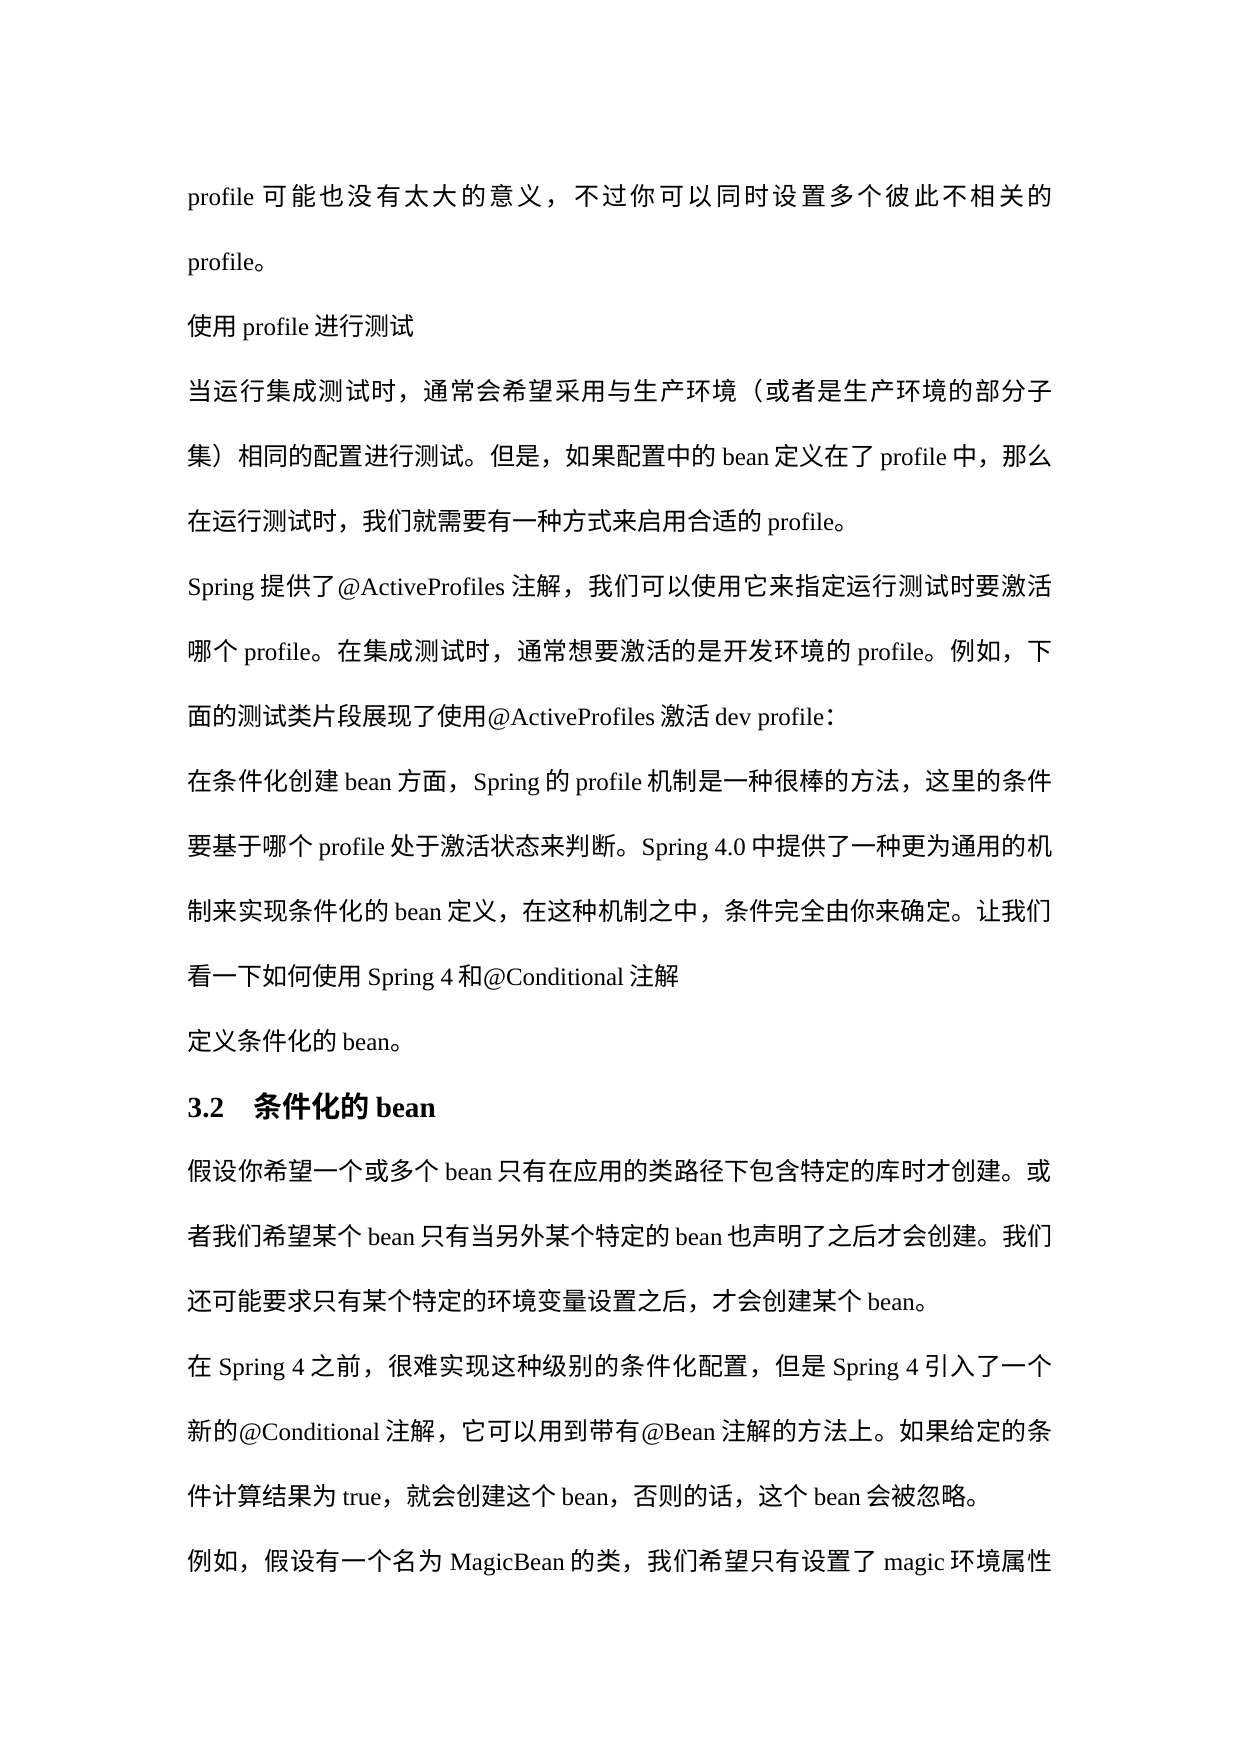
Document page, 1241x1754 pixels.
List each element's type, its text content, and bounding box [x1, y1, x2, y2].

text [187, 162, 1053, 292]
text 定义条件化的bean。 [187, 1007, 1053, 1072]
text 在Spring 4之前，很难实现这种级别的条件化配置，但是Spring 4引入了一个新的@Conditional注解，它可以用到带有@Bean注解的方法上。如果给定的条件计算结果为true，就会创建这个bean，否则的话，这个bean会被忽略。 [187, 1332, 1053, 1527]
text 3.2 条件化的bean [187, 1072, 1053, 1137]
text Spring提供了@ActiveProfiles注解，我们可以使用它来指定运行测试时要激活哪个profile。在集成测试时，通常想要激活的是开发环境的profile。例如，下面的测试类片段展现了使用@ActiveProfiles激活dev profile： [187, 552, 1053, 747]
text 在条件化创建bean方面，Spring的profile机制是一种很棒的方法，这里的条件要基于哪个profile处于激活状态来判断。Spring 4.0中提供了一种更为通用的机制来实现条件化的bean定义，在这种机制之中，条件完全由你来确定。让我们看一下如何使用Spring 4和@Conditional注解 [187, 747, 1053, 1007]
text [187, 1527, 1053, 1592]
text 假设你希望一个或多个bean只有在应用的类路径下包含特定的库时才创建。或者我们希望某个bean只有当另外某个特定的bean也声明了之后才会创建。我们还可能要求只有某个特定的环境变量设置之后，才会创建某个bean。 [187, 1137, 1053, 1332]
text 当运行集成测试时，通常会希望采用与生产环境（或者是生产环境的部分子集）相同的配置进行测试。但是，如果配置中的bean定义在了profile中，那么在运行测试时，我们就需要有一种方式来启用合适的profile。 [187, 357, 1053, 552]
text 使用profile进行测试 [187, 292, 1053, 357]
